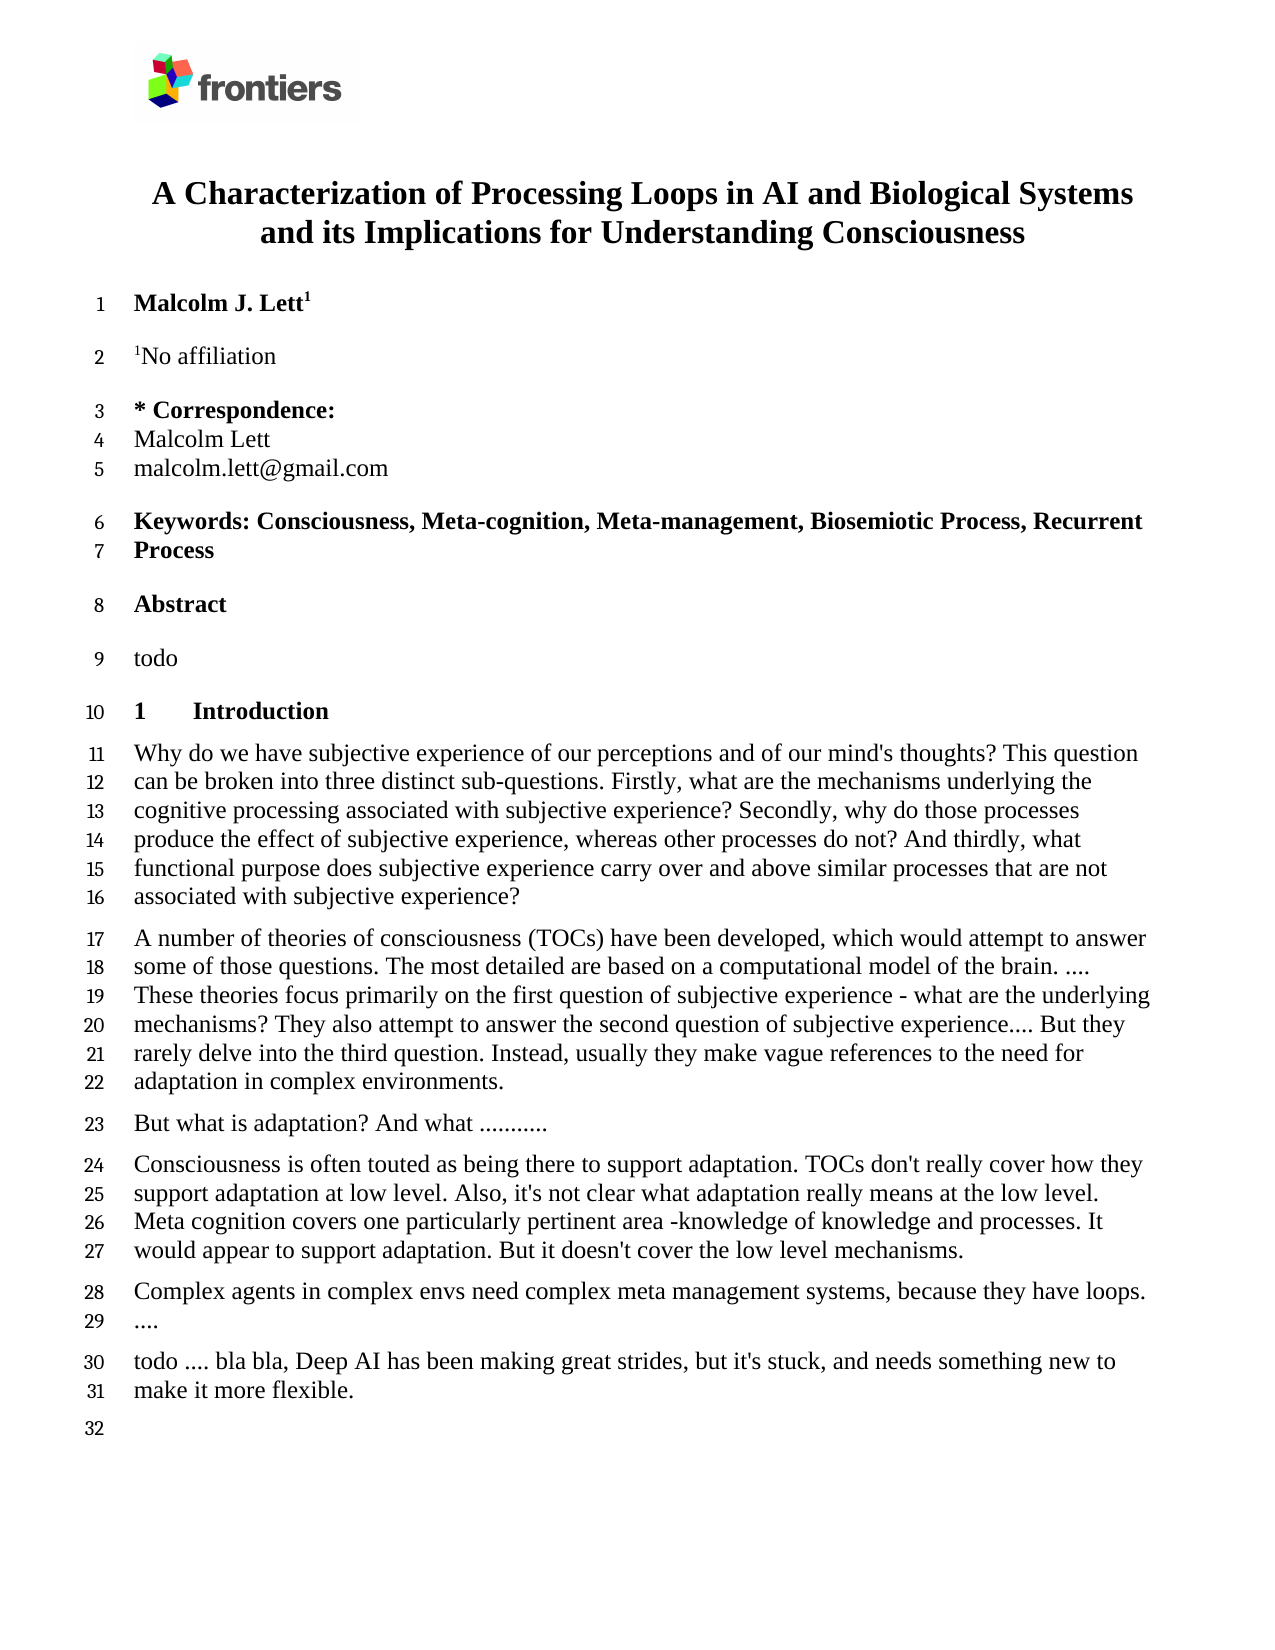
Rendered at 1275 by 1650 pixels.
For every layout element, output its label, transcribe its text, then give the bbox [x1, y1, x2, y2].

text todo [133, 643, 1152, 671]
subtitle Introduction [133, 696, 1152, 725]
text A number of theories of consciousness (TOCs) have been developed, which would attempt to answer some of those questions. The most detailed are based on a computational model of the brain. .... These theories focus primarily on the first question of subjective experience - what are the underlying mechanisms? They also attempt to answer the second question of subjective experience.... But they rarely delve into the third question. Instead, usually they make vague references to the need for adaptation in complex environments. [133, 923, 1152, 1095]
text But what is adaptation? And what ........... [133, 1108, 1152, 1136]
picture [133, 42, 361, 124]
title A Characterization of Processing Loops in AI and Biological Systems and its Implications for Understanding Consciousness [133, 173, 1152, 250]
list Malcolm J. Lett1 [133, 288, 1152, 316]
text Complex agents in complex envs need complex meta management systems, because they have loops. .... [133, 1276, 1152, 1334]
text todo .... bla bla, Deep AI has been making great strides, but it's stuck, and needs something new to make it more flexible. [133, 1346, 1152, 1404]
list Keywords: Consciousness, Meta-cognition, Meta-management, Biosemiotic Process, Recurrent Process [133, 506, 1152, 564]
text * Correspondence: Malcolm Lett malcolm.lett@gmail.com [133, 395, 1152, 481]
text Why do we have subjective experience of our perceptions and of our mind's thoughts? This question can be broken into three distinct sub-questions. Firstly, what are the mechanisms underlying the cognitive processing associated with subjective experience? Secondly, why do those processes produce the effect of subjective experience, whereas other processes do not? And thirdly, what functional purpose does subjective experience carry over and above similar processes that are not associated with subjective experience? [133, 738, 1152, 910]
text 1No affiliation [133, 341, 1152, 370]
text Consciousness is often touted as being there to support adaptation. TOCs don't really cover how they support adaptation at low level. Also, it's not clear what adaptation really means at the low level. Meta cognition covers one particularly pertinent area -knowledge of knowledge and processes. It would appear to support adaptation. But it doesn't cover the low level mechanisms. [133, 1149, 1152, 1264]
list Abstract [133, 589, 1152, 618]
